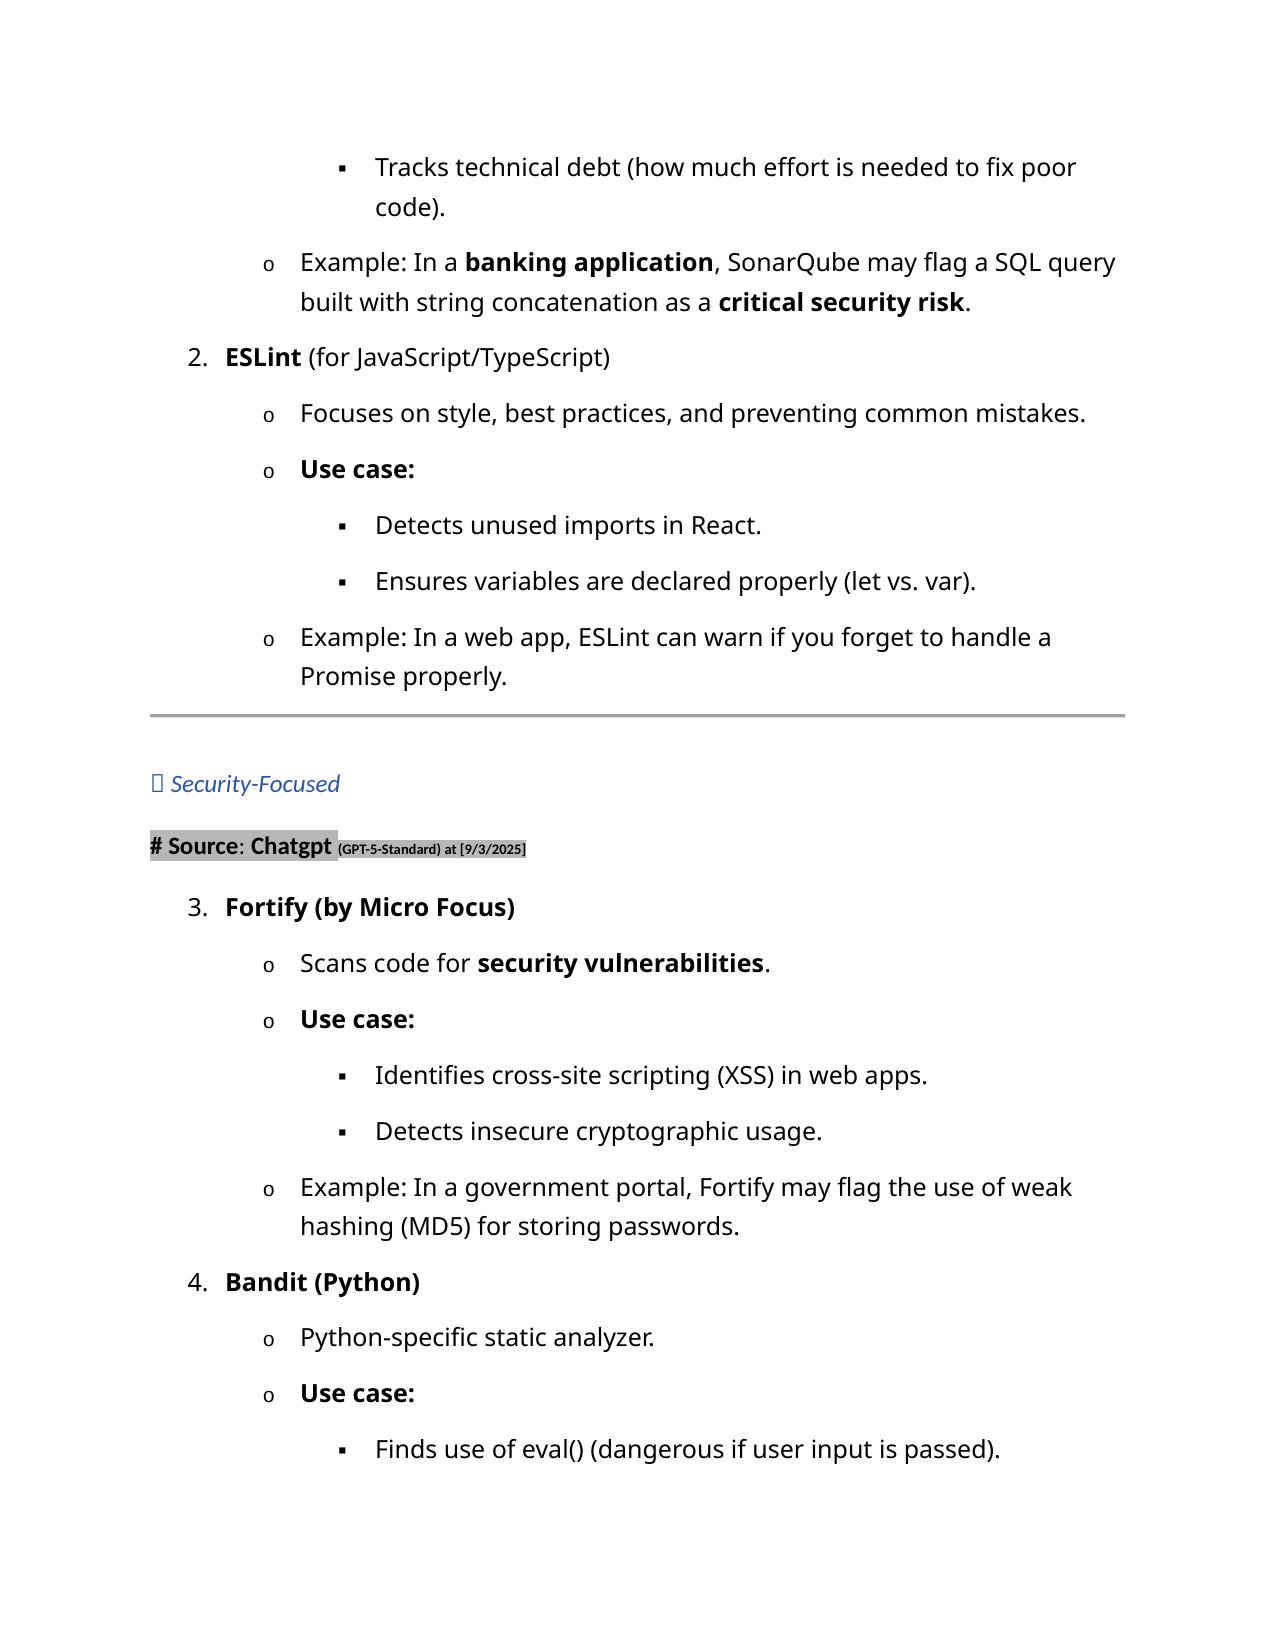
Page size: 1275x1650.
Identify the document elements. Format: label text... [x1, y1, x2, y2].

subtitle 🔹 Security-Focused [150, 766, 1125, 800]
list Example: In a banking application, SonarQube may flag a SQL query built with string concatenation as a critical security risk. [262, 245, 1125, 318]
list Fortify (by Micro Focus) [187, 890, 1125, 924]
list Use case: [262, 1376, 1125, 1410]
list Scans code for security vulnerabilities. [262, 946, 1125, 980]
list Detects unused imports in React. [337, 507, 1125, 542]
list Detects insecure cryptographic usage. [337, 1113, 1125, 1147]
list Identifies cross-site scripting (XSS) in web apps. [337, 1057, 1125, 1092]
list Use case: [262, 1002, 1125, 1036]
list Finds use of eval() (dangerous if user input is passed). [337, 1432, 1125, 1466]
list Use case: [262, 452, 1125, 486]
list Example: In a web app, ESLint can warn if you forget to handle a Promise properly. [262, 619, 1125, 692]
list Focuses on style, best practices, and preventing common mistakes. [262, 396, 1125, 430]
list Bandit (Python) [187, 1264, 1125, 1298]
list Example: In a government portal, Fortify may flag the use of weak hashing (MD5) for storing passwords. [262, 1169, 1125, 1242]
list ESLint (for JavaScript/TypeScript) [187, 340, 1125, 374]
list Python-specific static analyzer. [262, 1320, 1125, 1354]
text # Source: Chatgpt (GPT-5-Standard) at [9/3/2025] [338, 830, 1125, 861]
list Ensures variables are declared properly (let vs. var). [337, 563, 1125, 597]
list Tracks technical debt (how much effort is needed to fix poor code). [337, 150, 1125, 223]
